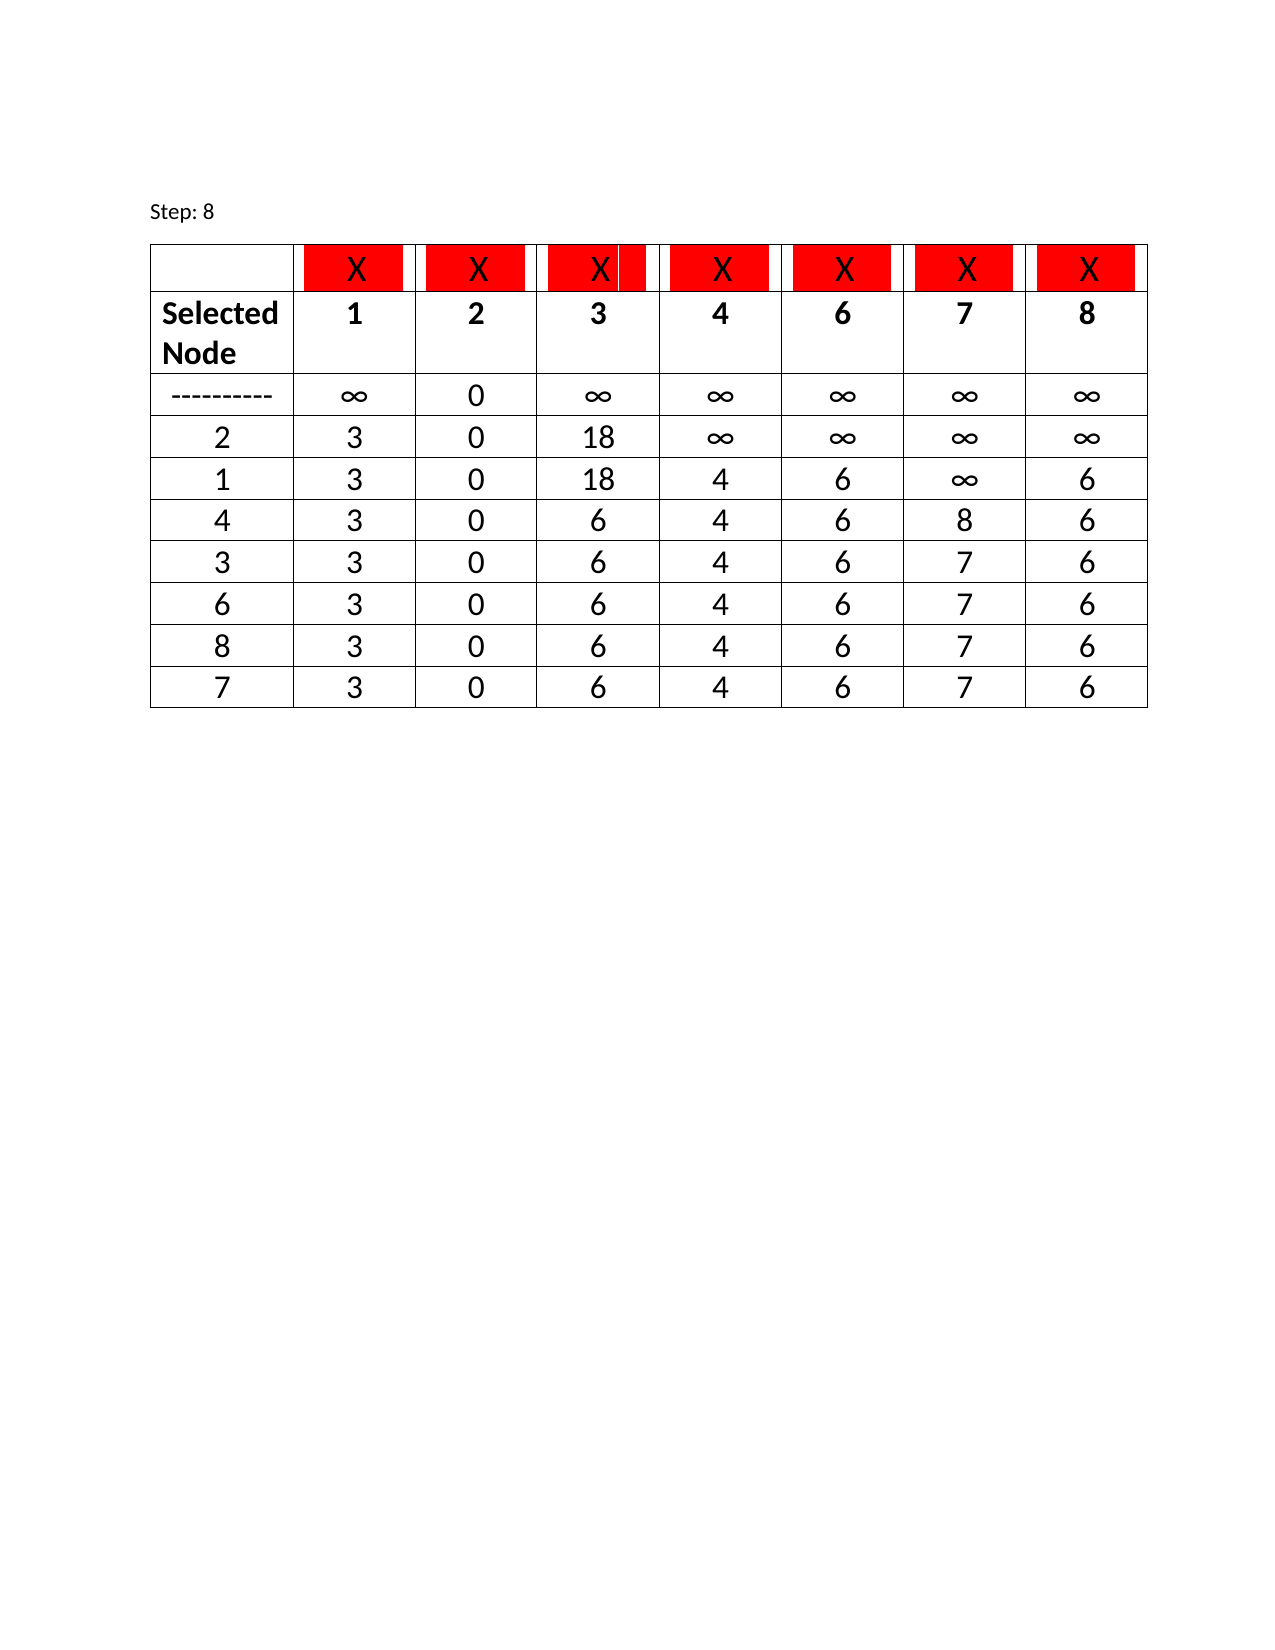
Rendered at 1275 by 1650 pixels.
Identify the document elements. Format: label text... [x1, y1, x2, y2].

table_cell ∞ [660, 416, 781, 457]
table_cell 1 [294, 292, 415, 373]
table_cell 2 [416, 292, 536, 373]
table_cell 6 [782, 625, 903, 666]
table_cell 6 [782, 583, 903, 624]
table_cell 0 [416, 500, 536, 540]
table_cell 6 [782, 292, 903, 373]
table_cell 2 [151, 416, 293, 457]
table_cell 6 [1026, 500, 1147, 540]
table_cell 6 [1026, 667, 1147, 707]
table_cell ---------- [151, 374, 293, 415]
table_cell 18 [537, 416, 659, 457]
table_cell 18 [537, 458, 659, 498]
table_header [151, 245, 293, 291]
table_cell 4 [660, 667, 781, 707]
table_cell 3 [294, 416, 415, 457]
table_cell 4 [151, 500, 293, 540]
table_cell 6 [1026, 583, 1147, 624]
table_cell ∞ [782, 416, 903, 457]
table_cell 0 [416, 667, 536, 707]
table_cell 3 [151, 541, 293, 582]
table_cell 0 [416, 541, 536, 582]
table_cell 7 [151, 667, 293, 707]
table_cell 6 [782, 500, 903, 540]
table_cell 6 [537, 625, 659, 666]
table_cell 7 [904, 667, 1025, 707]
table_cell 7 [904, 541, 1025, 582]
table_cell 4 [660, 500, 781, 540]
table_cell 6 [782, 667, 903, 707]
table_cell 7 [904, 625, 1025, 666]
table_cell 6 [537, 583, 659, 624]
table_cell ∞ [904, 416, 1025, 457]
table_cell 3 [294, 458, 415, 498]
table_cell 6 [537, 667, 659, 707]
table_cell 8 [904, 500, 1025, 540]
table_cell 7 [904, 292, 1025, 373]
table_cell ∞ [1026, 374, 1147, 415]
table_cell 0 [416, 583, 536, 624]
text Step: 8 [150, 197, 1125, 225]
table_cell 6 [1026, 625, 1147, 666]
table_cell 1 [151, 458, 293, 498]
table_cell 6 [537, 500, 659, 540]
table_cell ∞ [904, 374, 1025, 415]
table_cell ∞ [294, 374, 415, 415]
table_cell 8 [1026, 292, 1147, 373]
table_cell 4 [660, 458, 781, 498]
table_cell 3 [537, 292, 659, 373]
table_cell 6 [1026, 458, 1147, 498]
table_cell ∞ [1026, 416, 1147, 457]
table_cell 7 [904, 583, 1025, 624]
table_cell 3 [294, 667, 415, 707]
table_cell 4 [660, 583, 781, 624]
table_cell ∞ [660, 374, 781, 415]
table_cell 4 [660, 292, 781, 373]
table_cell 3 [294, 500, 415, 540]
table_cell 6 [151, 583, 293, 624]
table_cell 4 [660, 625, 781, 666]
table_cell 0 [416, 416, 536, 457]
table_cell 6 [782, 458, 903, 498]
table_cell 4 [660, 541, 781, 582]
table_cell 3 [294, 583, 415, 624]
table_cell Selected Node [151, 292, 293, 373]
table_cell 6 [1026, 541, 1147, 582]
table_cell 0 [416, 625, 536, 666]
table_header X X [646, 245, 659, 291]
table_cell 0 [416, 374, 536, 415]
table_cell 6 [537, 541, 659, 582]
table_cell 0 [416, 458, 536, 498]
table_cell ∞ [537, 374, 659, 415]
table_cell 3 [294, 541, 415, 582]
table_cell ∞ [904, 458, 1025, 498]
table_cell 6 [782, 541, 903, 582]
table_cell 8 [151, 625, 293, 666]
table_cell ∞ [782, 374, 903, 415]
table_cell 3 [294, 625, 415, 666]
